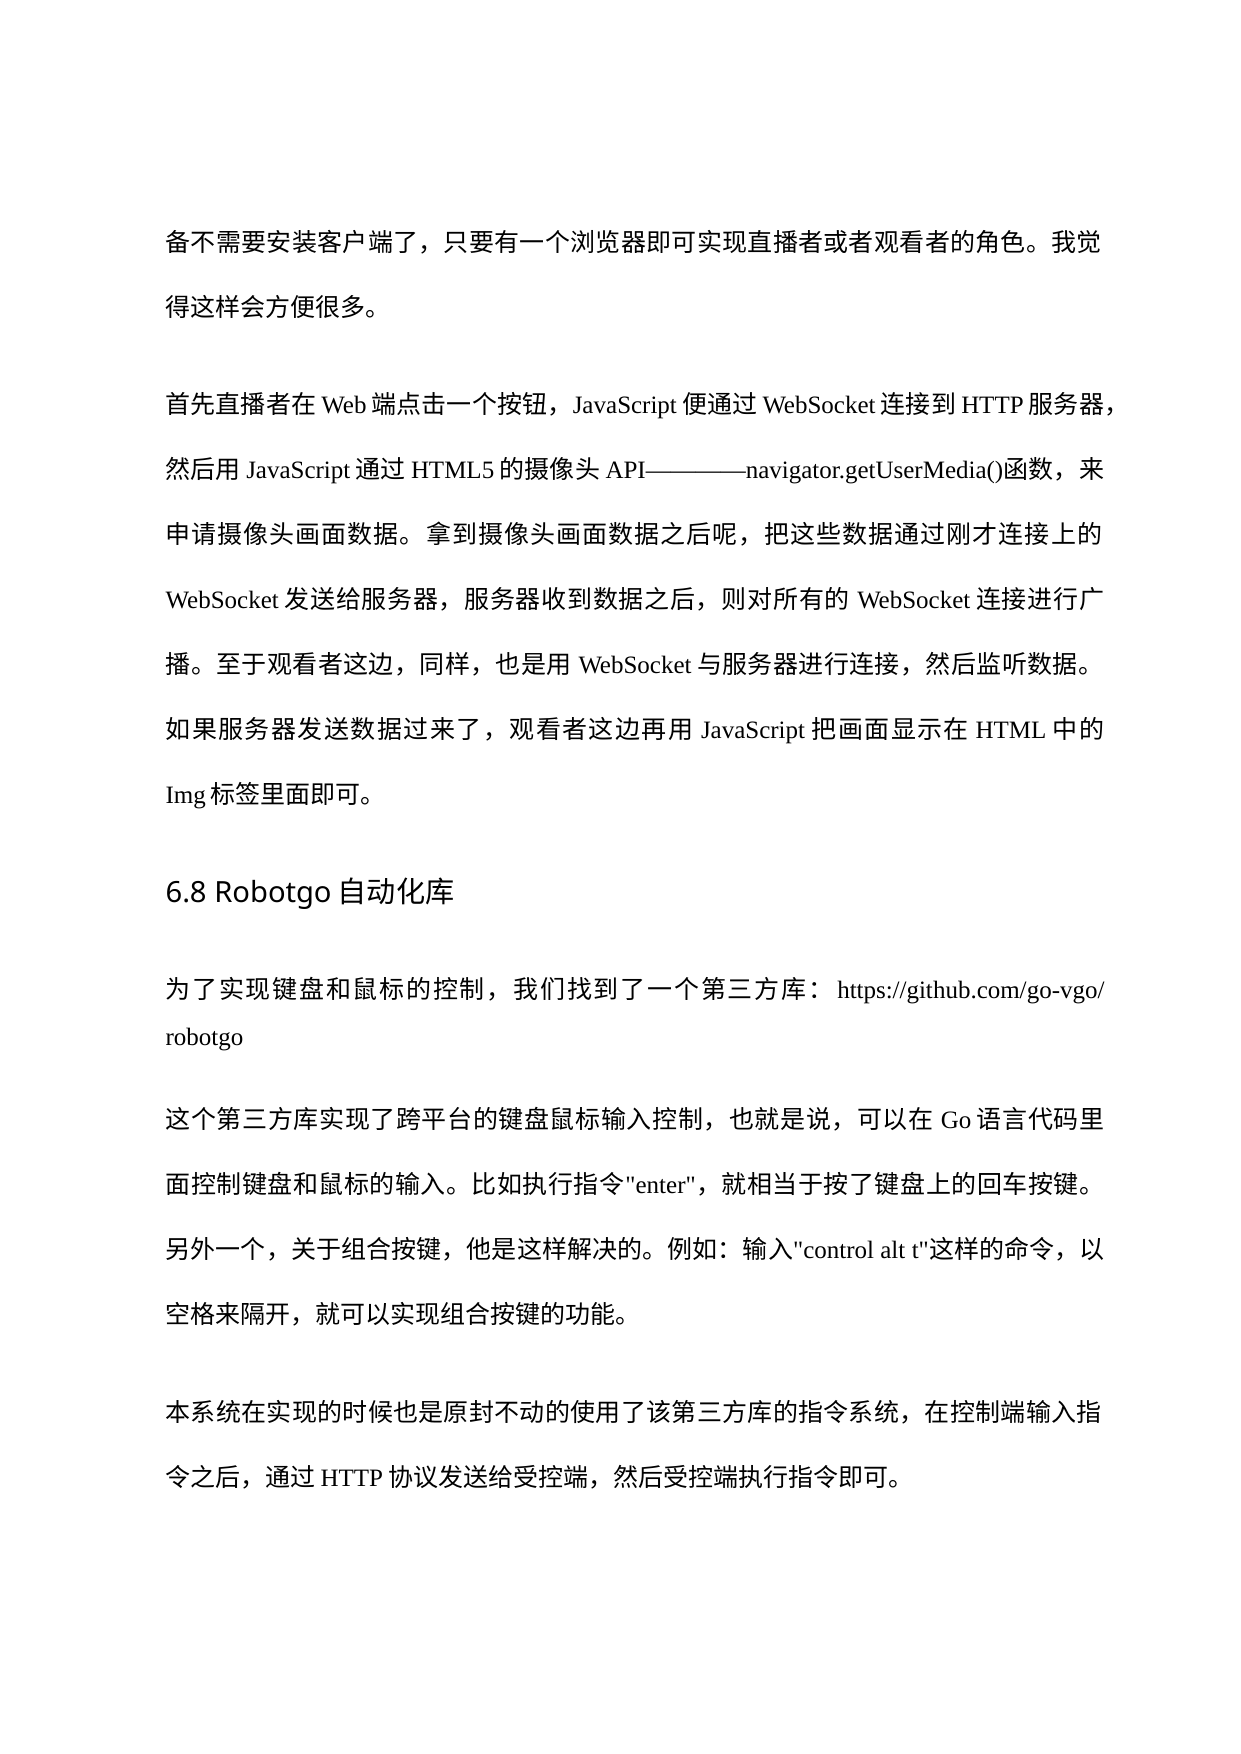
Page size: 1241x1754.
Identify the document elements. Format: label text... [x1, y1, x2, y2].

list 为了实现键盘和鼠标的控制，我们找到了一个第三方库：https://github.com/go-vgo/robotgo [165, 955, 1104, 1053]
list 6.8 Robotgo自动化库 [165, 858, 1104, 923]
list 首先直播者在Web端点击一个按钮，JavaScript便通过WebSocket连接到HTTP服务器，然后用JavaScript通过HTML5的摄像头API————navigator.getUserMedia()函数，来申请摄像头画面数据。拿到摄像头画面数据之后呢，把这些数据通过刚才连接上的WebSocket发送给服务器，服务器收到数据之后，则对所有的WebSocket连接进行广播。至于观看者这边，同样，也是用WebSocket与服务器进行连接，然后监听数据。如果服务器发送数据过来了，观看者这边再用JavaScript把画面显示在HTML中的Img标签里面即可。 [165, 370, 1104, 825]
list 这个第三方库实现了跨平台的键盘鼠标输入控制，也就是说，可以在Go语言代码里面控制键盘和鼠标的输入。比如执行指令"enter"，就相当于按了键盘上的回车按键。另外一个，关于组合按键，他是这样解决的。例如：输入"control alt t"这样的命令，以空格来隔开，就可以实现组合按键的功能。 [165, 1085, 1104, 1345]
list 本系统在实现的时候也是原封不动的使用了该第三方库的指令系统，在控制端输入指令之后，通过HTTP协议发送给受控端，然后受控端执行指令即可。 [165, 1378, 1104, 1508]
